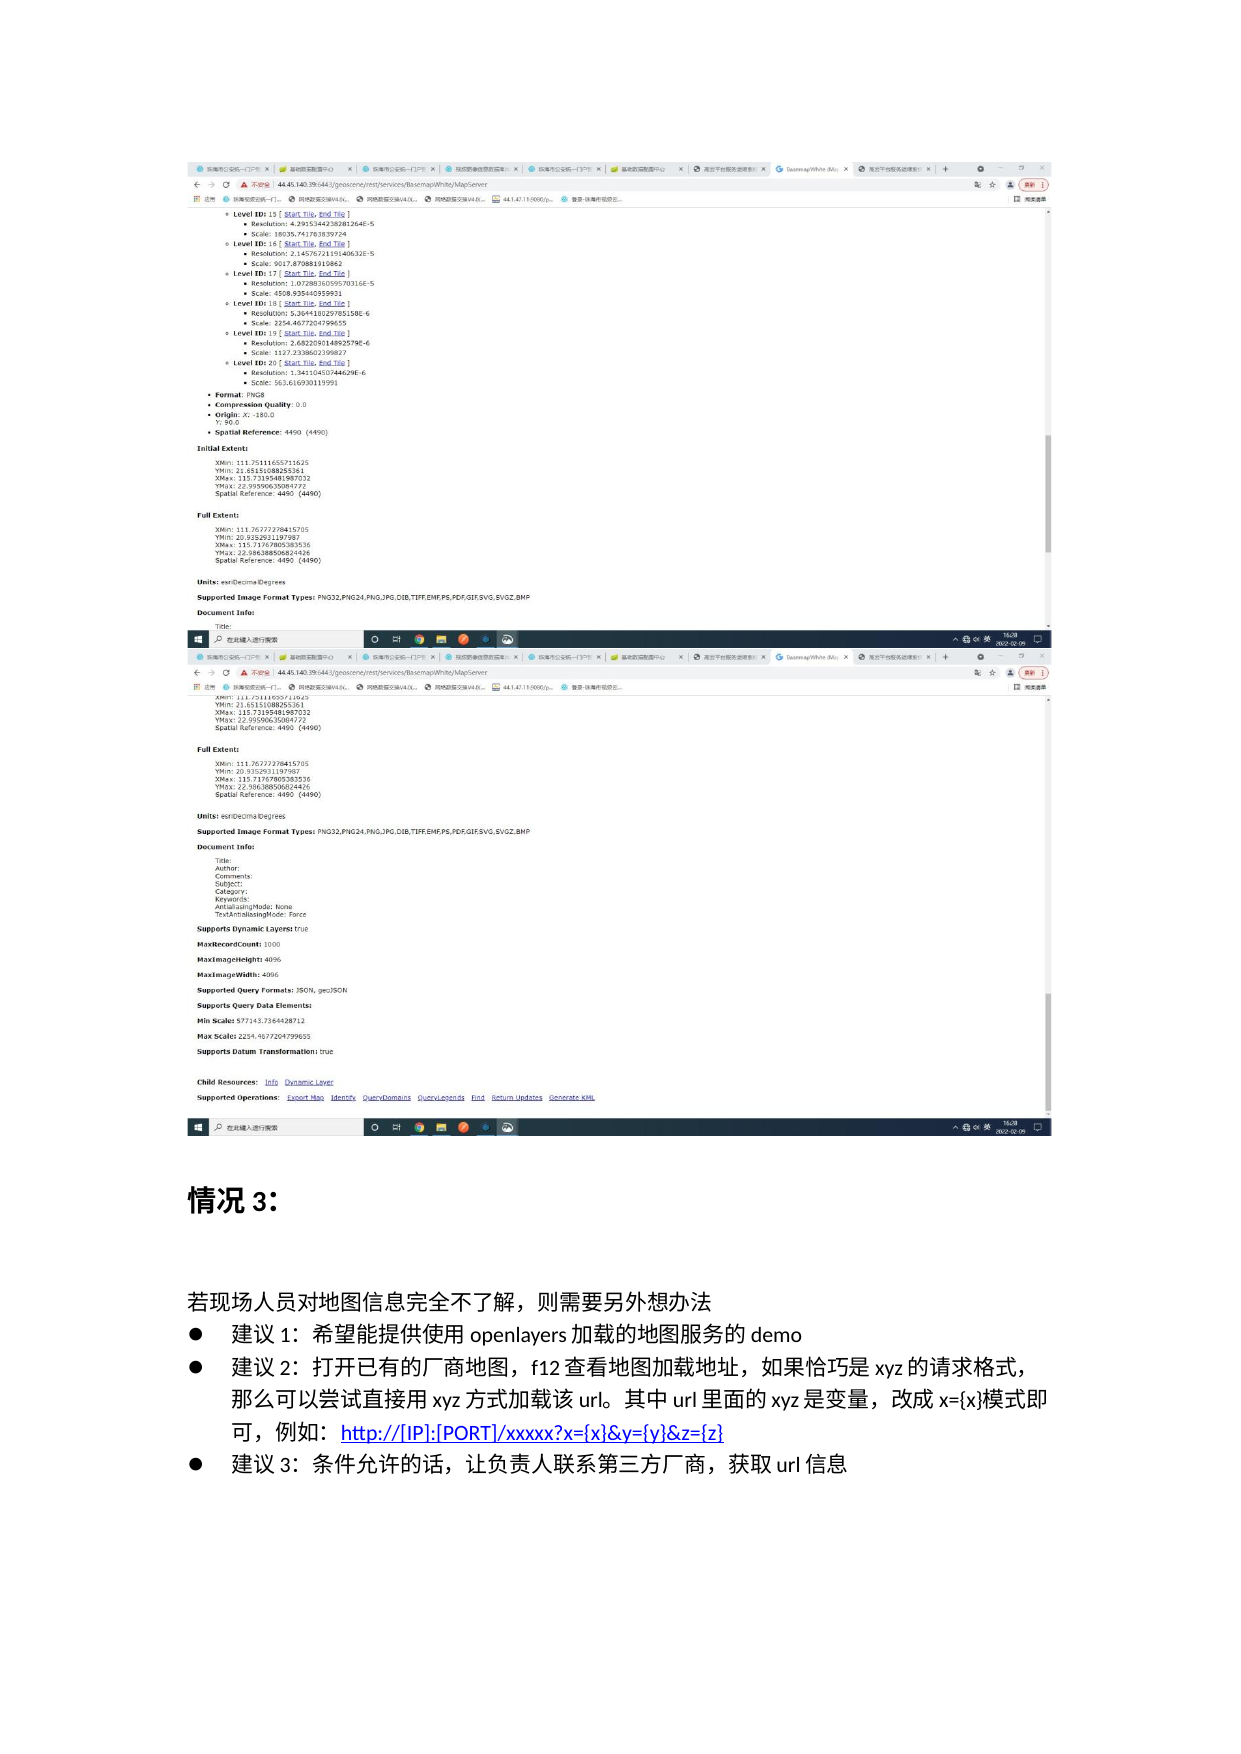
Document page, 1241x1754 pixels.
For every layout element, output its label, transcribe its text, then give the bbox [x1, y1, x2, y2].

list 建议2：打开已有的厂商地图，f12查看地图加载地址，如果恰巧是xyz的请求格式，那么可以尝试直接用xyz方式加载该url。其中url里面的xyz是变量，改成x={x}模式即可，例如：http://[IP]:[PORT]/xxxxx?x={x}&y={y}&z={z} [187, 1349, 1053, 1447]
subtitle 情况3： [187, 1166, 1053, 1231]
picture [187, 649, 1052, 1136]
list 建议1：希望能提供使用openlayers加载的地图服务的demo [187, 1317, 1053, 1349]
picture [187, 162, 1052, 648]
list 建议3：条件允许的话，让负责人联系第三方厂商，获取url信息 [187, 1447, 1053, 1479]
text 若现场人员对地图信息完全不了解，则需要另外想办法 [187, 1284, 1053, 1317]
